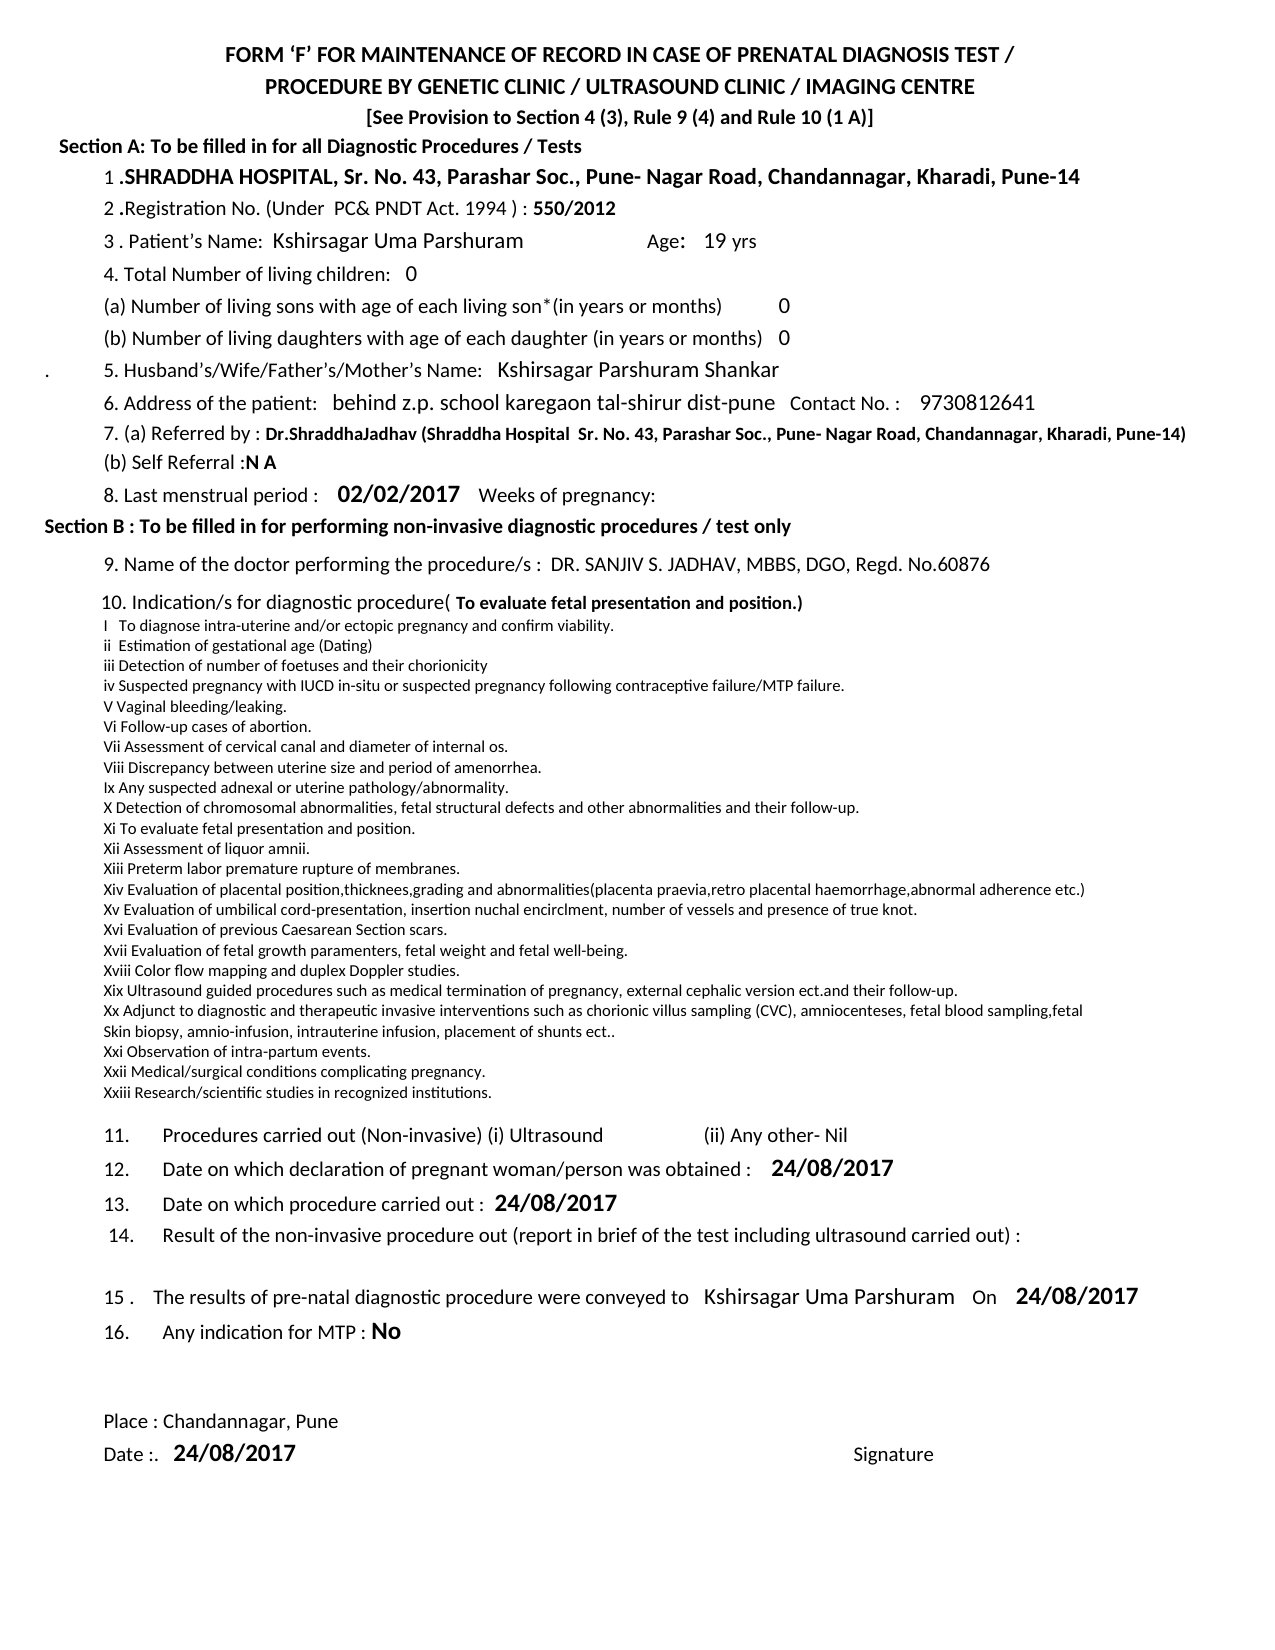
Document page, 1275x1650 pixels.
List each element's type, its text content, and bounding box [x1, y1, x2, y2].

text Viii Discrepancy between uterine size and period of amenorrhea. [0, 757, 1196, 777]
text Xii Assessment of liquor amnii. [0, 838, 1196, 858]
text Xvii Evaluation of fetal growth paramenters, fetal weight and fetal well-being. [0, 940, 1275, 960]
text Xix Ultrasound guided procedures such as medical termination of pregnancy, external cephalic version ect.and their follow-up. [0, 980, 1275, 1001]
text Xviii Color flow mapping and duplex Doppler studies. [0, 960, 1275, 980]
text X Detection of chromosomal abnormalities, fetal structural defects and other abnormalities and their follow-up. [0, 798, 1196, 818]
text ii Estimation of gestational age (Dating) [0, 635, 1196, 655]
text 8. Last menstrual period : Weeks of pregnancy: [44, 478, 1255, 509]
text 9. Name of the doctor performing the procedure/s : DR. SANJIV S. JADHAV, MBBS, DGO, Regd. No.60876 [0, 551, 1255, 577]
text PROCEDURE BY GENETIC CLINIC / ULTRASOUND CLINIC / IMAGING CENTRE [44, 72, 1196, 100]
text (a) Number of living sons with age of each living son*(in years or months) [44, 291, 1255, 319]
text (b) Self Referral :N A [44, 449, 1255, 474]
text 1 .SHRADDHA HOSPITAL, Sr. No. 43, Parashar Soc., Pune- Nagar Road, Chandannagar, Kharadi, Pune-14 [44, 162, 1196, 191]
text Xxi Observation of intra-partum events. [103, 1041, 1275, 1062]
text 11. Procedures carried out (Non-invasive) (i) Ultrasound (ii) Any other- Nil [0, 1123, 1275, 1148]
text 4. Total Number of living children: [44, 259, 1196, 287]
text 16. Any indication for MTP : No [0, 1315, 1275, 1346]
text 14. Result of the non-invasive procedure out (report in brief of the test including ultrasound carried out) : [103, 1222, 1226, 1247]
text Xi To evaluate fetal presentation and position. [0, 818, 1196, 838]
text 2 .Registration No. (Under PC& PNDT Act. 1994 ) : 550/2012 [44, 195, 1196, 220]
text I To diagnose intra-uterine and/or ectopic pregnancy and confirm viability. [75, 615, 1255, 635]
text 13. Date on which procedure carried out : [0, 1187, 1275, 1217]
text 3 . Patient’s Name: Age: yrs [44, 224, 1166, 254]
text Xvi Evaluation of previous Caesarean Section scars. [0, 919, 1275, 940]
text . 5. Husband’s/Wife/Father’s/Mother’s Name: [44, 355, 1255, 383]
text iii Detection of number of foetuses and their chorionicity [0, 655, 1196, 676]
text Vii Assessment of cervical canal and diameter of internal os. [0, 737, 1196, 757]
text FORM ‘F’ FOR MAINTENANCE OF RECORD IN CASE OF PRENATAL DIAGNOSIS TEST / [44, 40, 1196, 68]
text Skin biopsy, amnio-infusion, intrauterine infusion, placement of shunts ect.. [0, 1021, 1275, 1041]
text Xv Evaluation of umbilical cord-presentation, insertion nuchal encirclment, number of vessels and presence of true knot. [0, 899, 1275, 919]
text [See Provision to Section 4 (3), Rule 9 (4) and Rule 10 (1 A)] [44, 104, 1196, 129]
text 6. Address of the patient: Contact No. : [103, 388, 1255, 416]
text Place : Chandannagar, Pune [0, 1408, 1275, 1434]
text Xiv Evaluation of placental position,thicknees,grading and abnormalities(placenta praevia,retro placental haemorrhage,abnormal adherence etc.) [0, 879, 1275, 899]
text Xxii Medical/surgical conditions complicating pregnancy. [0, 1062, 1275, 1082]
text V Vaginal bleeding/leaking. [0, 696, 1196, 716]
text 15 . The results of pre-natal diagnostic procedure were conveyed to On [0, 1280, 1275, 1311]
text Xxiii Research/scientific studies in recognized institutions. [0, 1082, 1275, 1102]
text 7. (a) Referred by : Dr.ShraddhaJadhav (Shraddha Hospital Sr. No. 43, Parashar Soc., Pune- Nagar Road, Chandannagar, Kharadi, Pune-14) [44, 420, 1255, 445]
text (b) Number of living daughters with age of each daughter (in years or months) [44, 323, 1255, 351]
text Ix Any suspected adnexal or uterine pathology/abnormality. [0, 777, 1196, 798]
text Xx Adjunct to diagnostic and therapeutic invasive interventions such as chorionic villus sampling (CVC), amniocenteses, fetal blood sampling,fetal [0, 1001, 1275, 1021]
text 12. Date on which declaration of pregnant woman/person was obtained : [0, 1152, 1275, 1182]
text Section B : To be filled in for performing non-invasive diagnostic procedures / test only [44, 513, 1255, 538]
text Vi Follow-up cases of abortion. [0, 716, 1196, 737]
text Date :. Signature [0, 1438, 1275, 1468]
text Xiii Preterm labor premature rupture of membranes. [0, 858, 1196, 879]
text iv Suspected pregnancy with IUCD in-situ or suspected pregnancy following contraceptive failure/MTP failure. [0, 676, 1196, 696]
text Section A: To be filled in for all Diagnostic Procedures / Tests [44, 133, 1196, 159]
text 10. Indication/s for diagnostic procedure( To evaluate fetal presentation and position.) [0, 589, 1196, 615]
